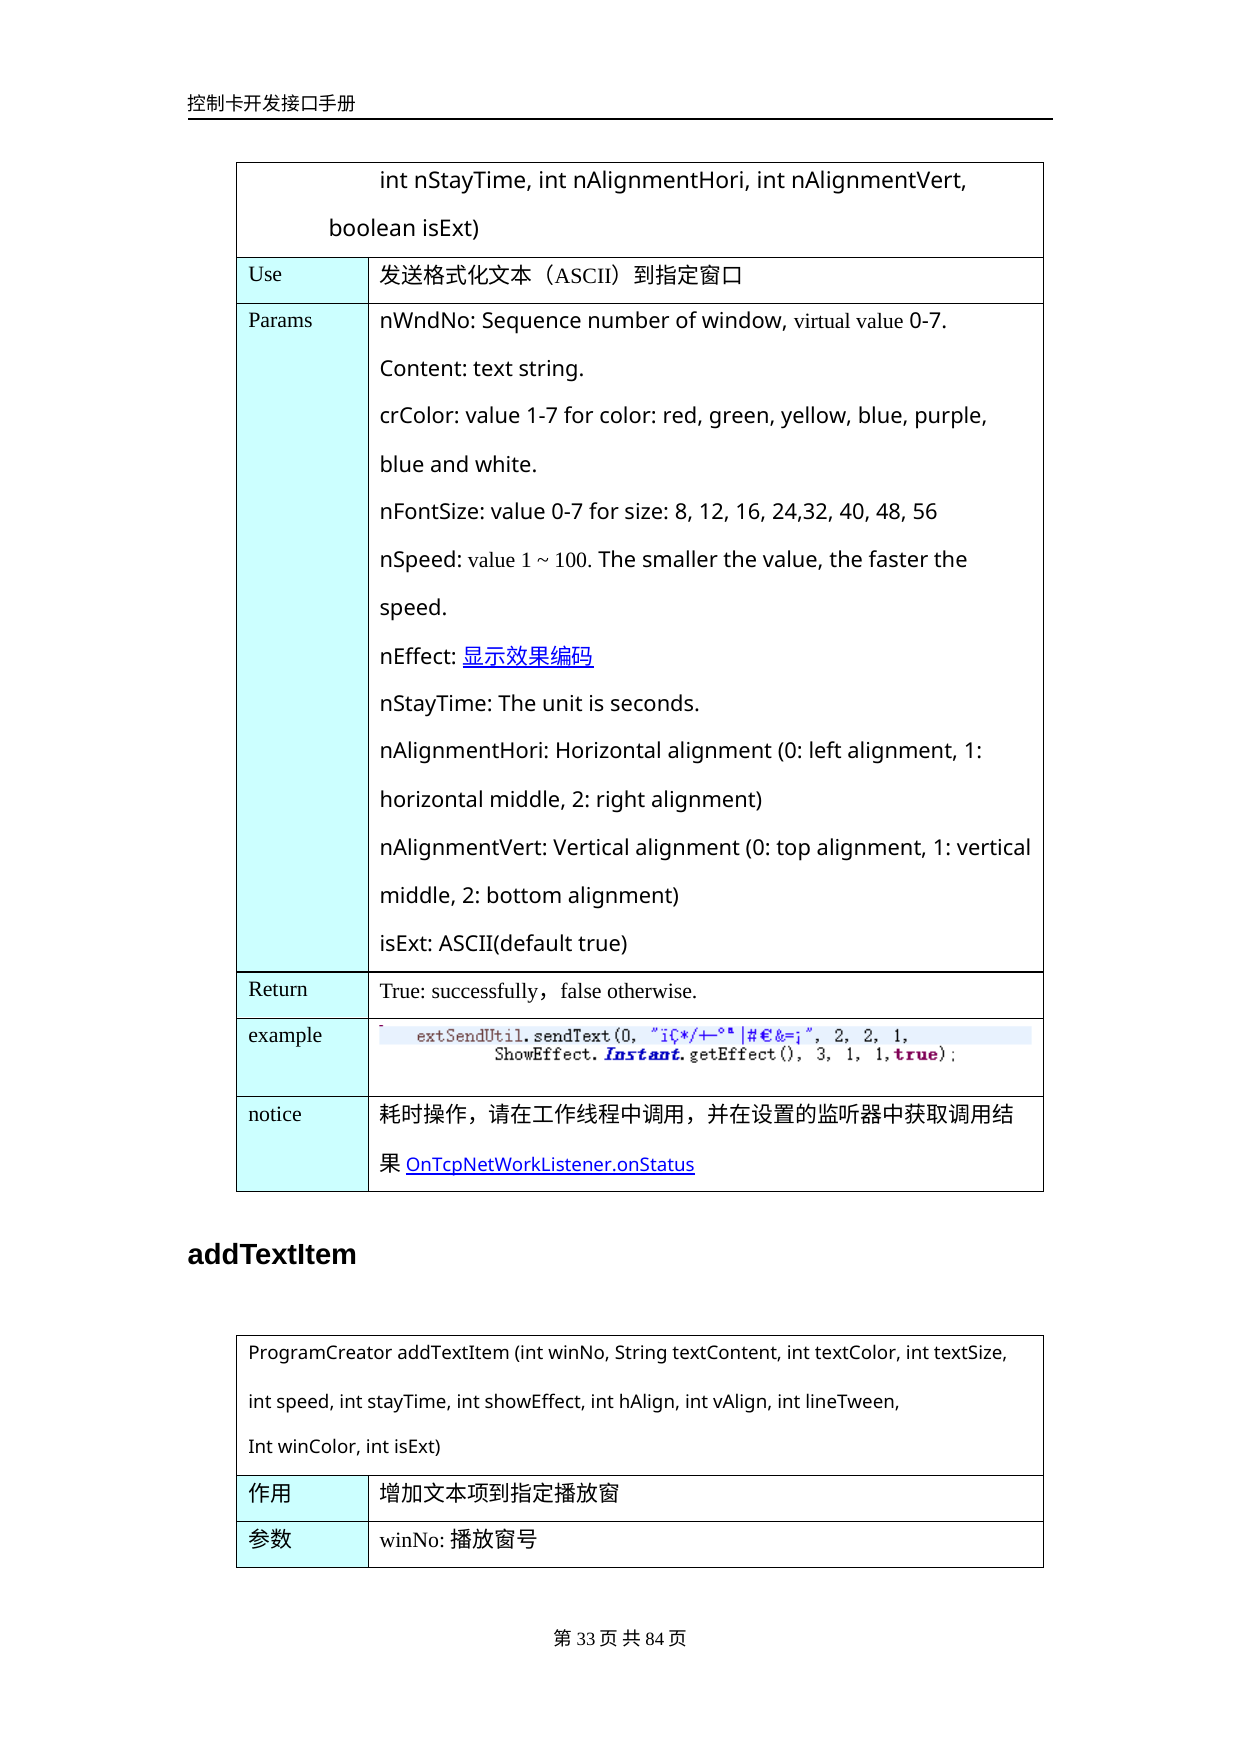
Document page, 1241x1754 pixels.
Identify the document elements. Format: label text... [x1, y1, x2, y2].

table_cell notice [237, 1097, 368, 1191]
table_cell 作用 [237, 1476, 368, 1521]
table_cell 增加文本项到指定播放窗 [369, 1476, 1043, 1521]
picture [379, 1025, 1032, 1077]
table_cell nWndNo: Sequence number of window, virtual value 0-7. Content: text string. crColor: value 1-7 for color: red, green, yellow, blue, purple, blue and white. nFontSize: value 0-7 for size: 8, 12, 16, 24,32, 40, 48, 56 nSpeed: value 1 ~ 100. The smaller the value, the faster the speed. nEffect: 显示效果编码 nStayTime: The unit is seconds. nAlignmentHori: Horizontal alignment (0: left alignment, 1: horizontal middle, 2: right alignment) nAlignmentVert: Vertical alignment (0: top alignment, 1: vertical middle, 2: bottom alignment) isExt: ASCII(default true) [369, 304, 1043, 971]
table_cell Use [237, 258, 368, 303]
table_cell 耗时操作，请在工作线程中调用，并在设置的监听器中获取调用结果OnTcpNetWorkListener.onStatus [369, 1097, 1043, 1191]
table_cell [369, 1019, 1043, 1096]
table_cell example [237, 1019, 368, 1096]
table_cell True: successfully，false otherwise. [369, 973, 1043, 1017]
table_cell 参数 [237, 1522, 368, 1567]
table_header ProgramCreator addTextItem (int winNo, String textContent, int textColor, int textSize, int speed, int stayTime, int showEffect, int hAlign, int vAlign, int lineTween, Int winColor, int isExt) [237, 1336, 1043, 1475]
table_cell 发送格式化文本（ASCII）到指定窗口 [369, 258, 1043, 303]
table_cell Return [237, 973, 368, 1017]
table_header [237, 163, 1043, 257]
table_cell winNo: 播放窗号 [369, 1522, 1043, 1567]
subtitle addTextItem [187, 1221, 1053, 1286]
table_cell Params [237, 304, 368, 971]
